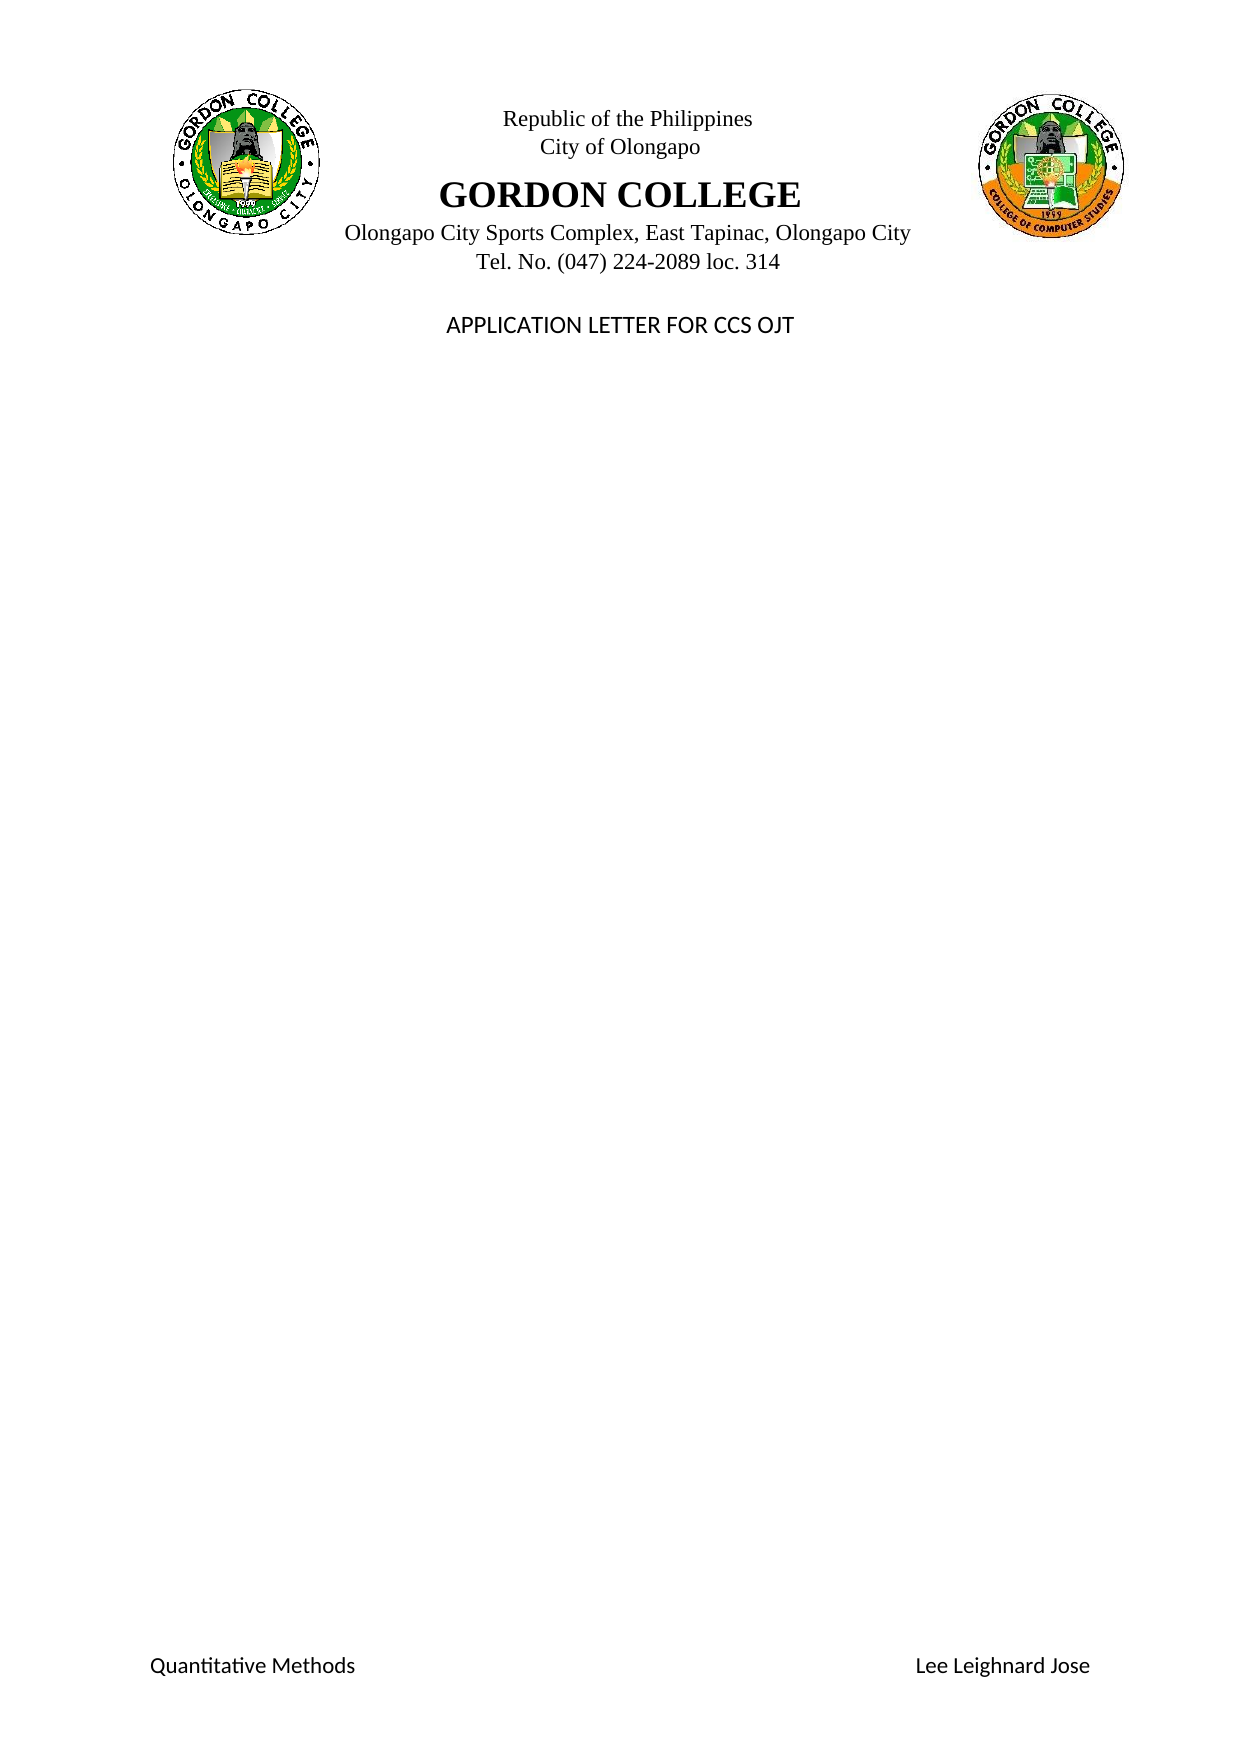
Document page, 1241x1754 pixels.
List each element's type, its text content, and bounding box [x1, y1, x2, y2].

picture [971, 76, 1132, 255]
text APPLICATION LETTER FOR CCS OJT [150, 309, 1090, 340]
picture [165, 71, 328, 252]
